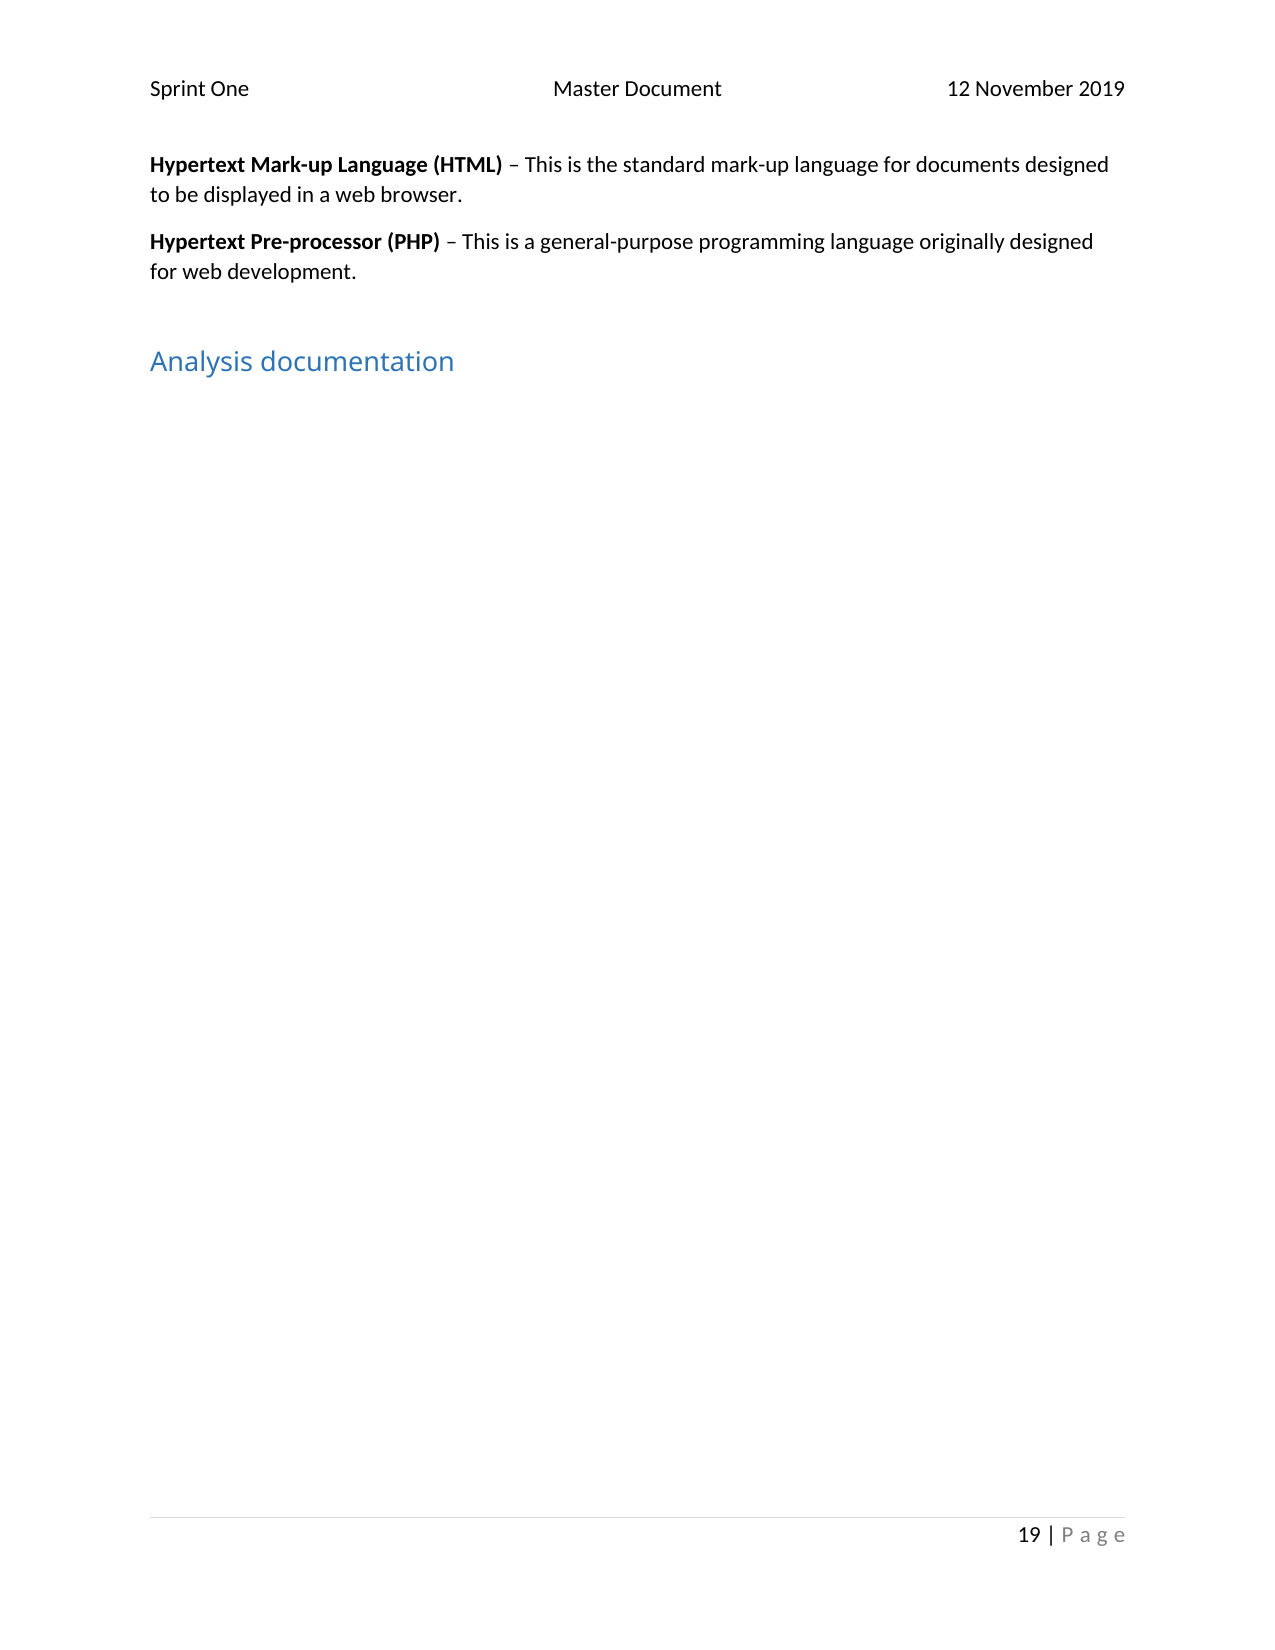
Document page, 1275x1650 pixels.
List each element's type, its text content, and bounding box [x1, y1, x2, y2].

text Hypertext Pre-processor (PHP) – This is a general-purpose programming language originally designed for web development. [150, 227, 1125, 285]
subtitle Analysis documentation [150, 342, 1125, 379]
text Hypertext Mark-up Language (HTML) – This is the standard mark-up language for documents designed to be displayed in a web browser. [150, 150, 1125, 208]
